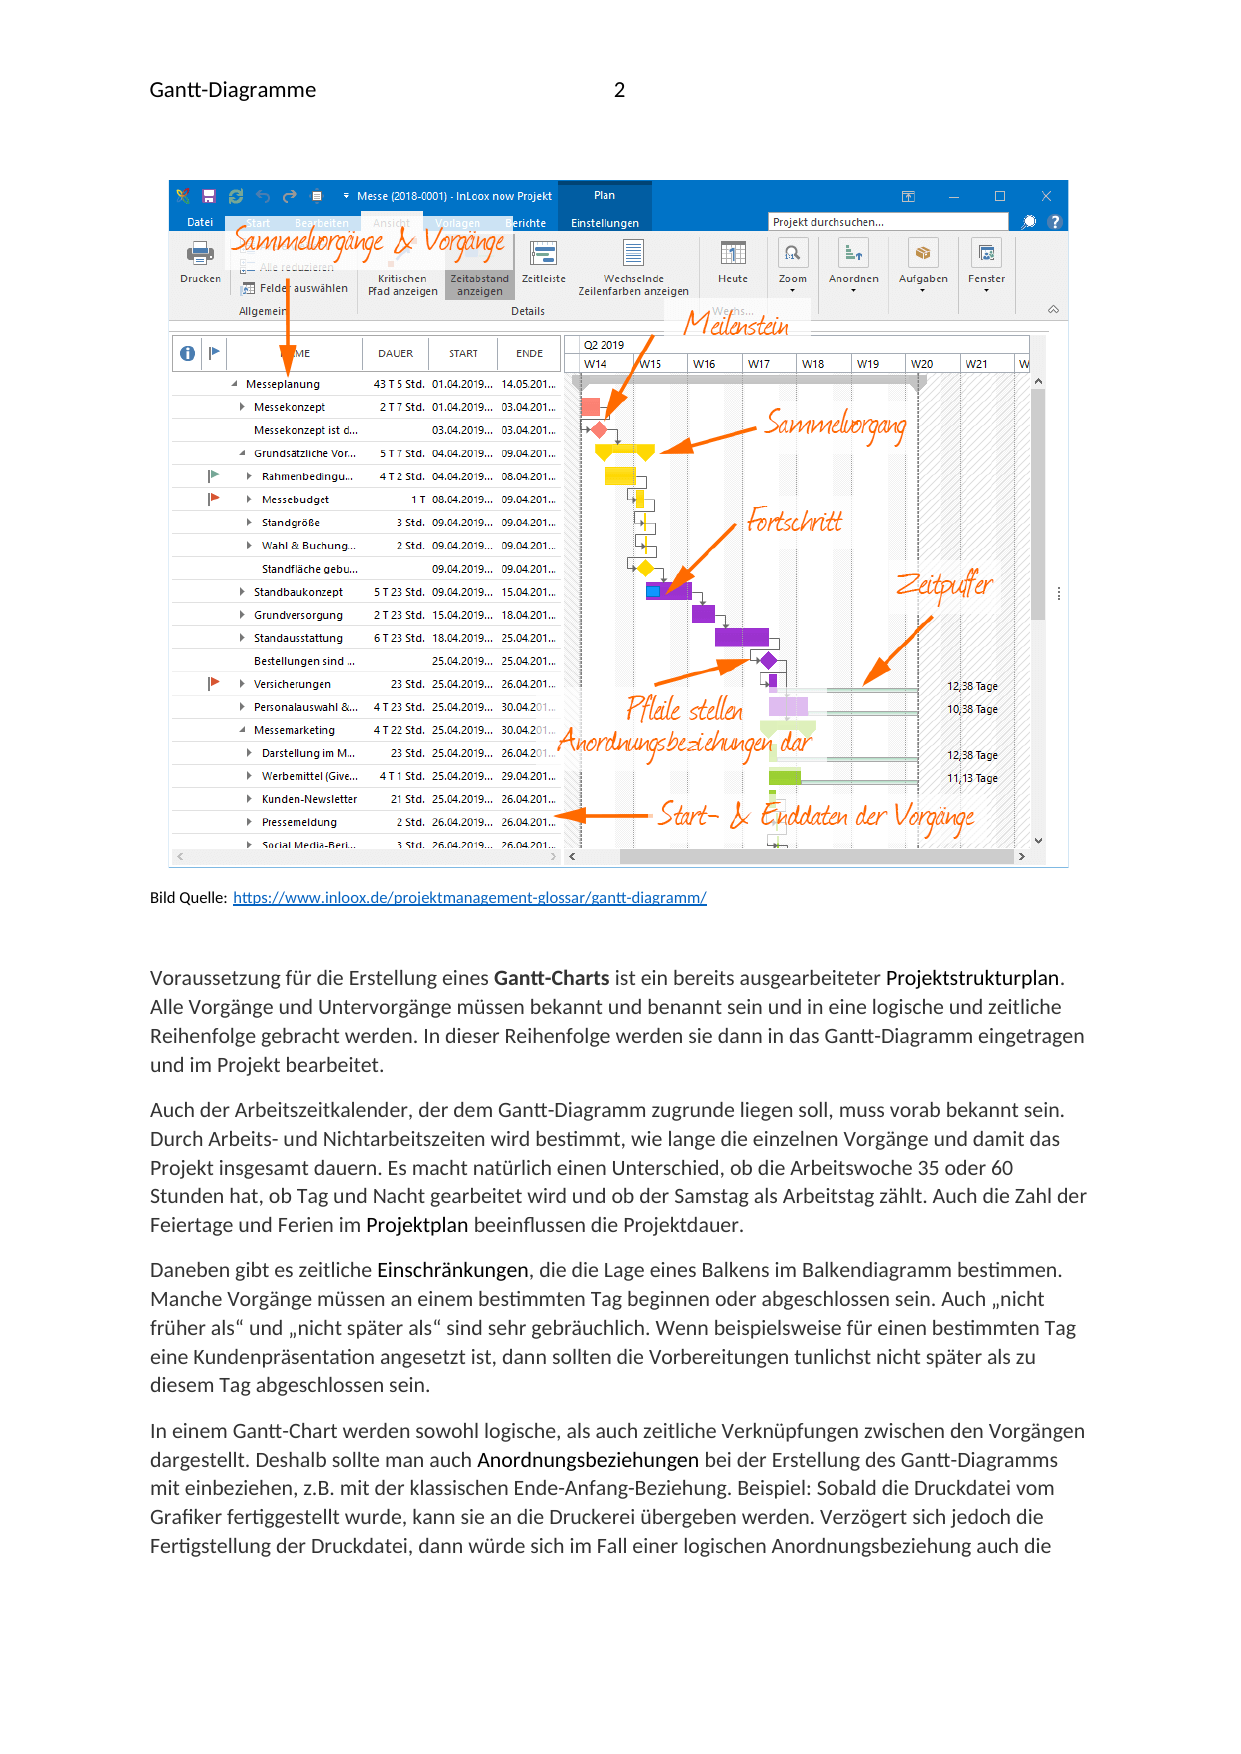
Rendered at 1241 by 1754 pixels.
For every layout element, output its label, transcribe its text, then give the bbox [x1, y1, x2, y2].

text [150, 1417, 1090, 1559]
text Auch der Arbeitszeitkalender, der dem Gantt-Diagramm zugrunde liegen soll, muss vorab bekannt sein. Durch Arbeits- und Nichtarbeitszeiten wird bestimmt, wie lange die einzelnen Vorgänge und damit das Projekt insgesamt dauern. Es macht natürlich einen Unterschied, ob die Arbeitswoche 35 oder 60 Stunden hat, ob Tag und Nacht gearbeitet wird und ob der Samstag als Arbeitstag zählt. Auch die Zahl der Feiertage und Ferien im Projektplan beeinflussen die Projektdauer. [150, 1096, 1090, 1238]
text Voraussetzung für die Erstellung eines Gantt-Charts ist ein bereits ausgearbeiteter Projektstrukturplan. Alle Vorgänge und Untervorgänge müssen bekannt und benannt sein und in eine logische und zeitliche Reihenfolge gebracht werden. In dieser Reihenfolge werden sie dann in das Gantt-Diagramm eingetragen und im Projekt bearbeitet. [150, 964, 1090, 1077]
text Bild Quelle: https://www.inloox.de/projektmanagement-glossar/gantt-diagramm/ [150, 887, 1090, 907]
text Daneben gibt es zeitliche Einschränkungen, die die Lage eines Balkens im Balkendiagramm bestimmen. Manche Vorgänge müssen an einem bestimmten Tag beginnen oder abgeschlossen sein. Auch „nicht früher als“ und „nicht später als“ sind sehr gebräuchlich. Wenn beispielsweise für einen bestimmten Tag eine Kundenpräsentation angesetzt ist, dann sollten die Vorbereitungen tunlichst nicht später als zu diesem Tag abgeschlossen sein. [150, 1257, 1090, 1398]
text Der Textteil links enthält in der Regel tabellarisch in Spalten die einzelnen Vorgänge sowie jeweils den zugehörigen Starttermin, Endtermin und die Dauer. Im grafischen Teil rechts visualisieren horizontale Balken Dauer, Start- und Endtermin jedes Vorgangs proportional auf einer Zeitachse. Je länger der Balken, desto länger dauert der Vorgang. [150, 150, 1090, 868]
